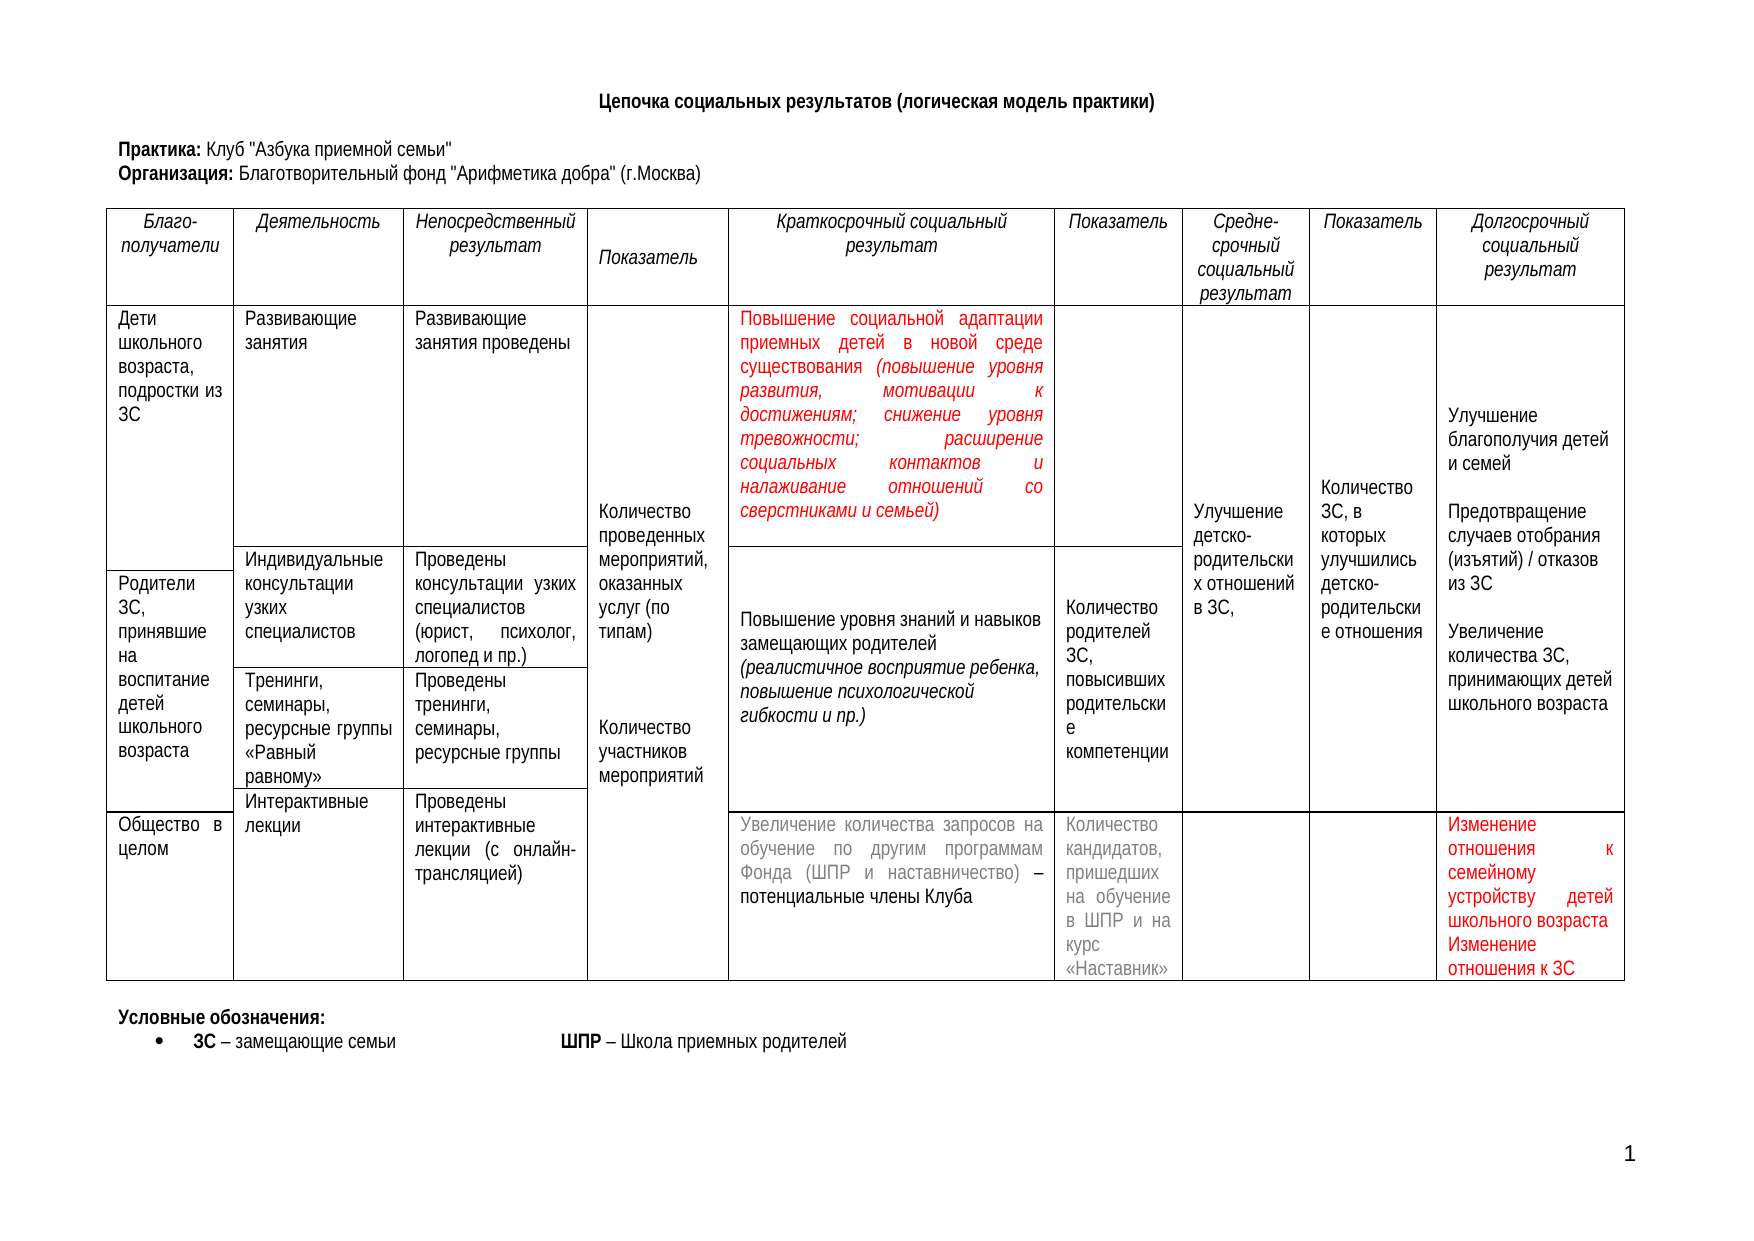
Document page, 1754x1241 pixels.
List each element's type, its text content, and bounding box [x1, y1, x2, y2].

table_cell Количество кандидатов, пришедших на обучение в ШПР и на курс «Наставник» [1055, 813, 1182, 980]
table_cell Тренинги, семинары, ресурсные группы «Равный равному» [234, 668, 403, 787]
table_cell [1183, 813, 1309, 980]
table_cell Родители ЗС, принявшие на воспитание детей школьного возраста [107, 571, 233, 811]
table_cell Улучшение детско-родительских отношений в ЗС, [1183, 306, 1309, 811]
table_cell Проведены тренинги, семинары, ресурсные группы [404, 668, 587, 787]
table_cell Дети школьного возраста, подростки из ЗС [107, 306, 233, 570]
table_cell Количество ЗС, в которых улучшились детско-родительские отношения [1310, 306, 1436, 811]
table_cell Повышение социальной адаптации приемных детей в новой среде существования (повышение уровня развития, мотивации к достижениям; снижение уровня тревожности; расширение социальных контактов и налаживание отношений со сверстниками и семьей) [729, 306, 1054, 546]
table_cell Проведены консультации узких специалистов (юрист, психолог, логопед и пр.) [404, 547, 587, 667]
table_header Благо-получатели [107, 209, 233, 305]
table_cell [1055, 306, 1182, 546]
table_cell Развивающие занятия [234, 306, 403, 546]
table_cell Улучшение благополучия детей и семей Предотвращение случаев отобрания (изъятий) / отказов из ЗС Увеличение количества ЗС, принимающих детей школьного возраста [1437, 306, 1624, 811]
table_cell Интерактивные лекции [234, 789, 403, 980]
table_header Показатель [1310, 209, 1436, 305]
text Цепочка социальных результатов (логическая модель практики) [118, 88, 1636, 112]
table_cell Количество родителей ЗС, повысивших родительские компетенции [1055, 547, 1182, 811]
table_header Долгосрочный социальный результат [1437, 209, 1624, 305]
table_header Показатель [588, 209, 728, 305]
table_header Краткосрочный социальный результат [729, 209, 1054, 305]
table_cell Проведены интерактивные лекции (с онлайн-трансляцией) [404, 789, 587, 980]
table_cell Изменение отношения к семейному устройству детей школьного возраста Изменение отношения к ЗС [1437, 813, 1624, 980]
text Организация: Благотворительный фонд "Арифметика добра" (г.Москва) [118, 160, 1636, 184]
table_header Непосредственный результат [404, 209, 587, 305]
table_cell Развивающие занятия проведены [404, 306, 587, 546]
table_header Деятельность [234, 209, 403, 305]
table_cell Количество проведенных мероприятий, оказанных услуг (по типам) Количество участников мероприятий [588, 306, 728, 980]
table_cell [1310, 813, 1436, 980]
table_header Показатель [1055, 209, 1182, 305]
list ЗС – замещающие семьи ШПР – Школа приемных родителей [156, 1029, 1636, 1053]
text Практика: Клуб "Азбука приемной семьи" [118, 136, 1636, 160]
text Условные обозначения: [118, 1005, 1636, 1029]
table_cell Увеличение количества запросов на обучение по другим программам Фонда (ШПР и наставничество) – потенциальные члены Клуба [729, 813, 1054, 980]
table_cell Общество в целом [107, 813, 233, 980]
table_cell Повышение уровня знаний и навыков замещающих родителей (реалистичное восприятие ребенка, повышение психологической гибкости и пр.) [729, 547, 1054, 811]
table_header Средне-срочный социальный результат [1183, 209, 1309, 305]
table_cell Индивидуальные консультации узких специалистов [234, 547, 403, 667]
